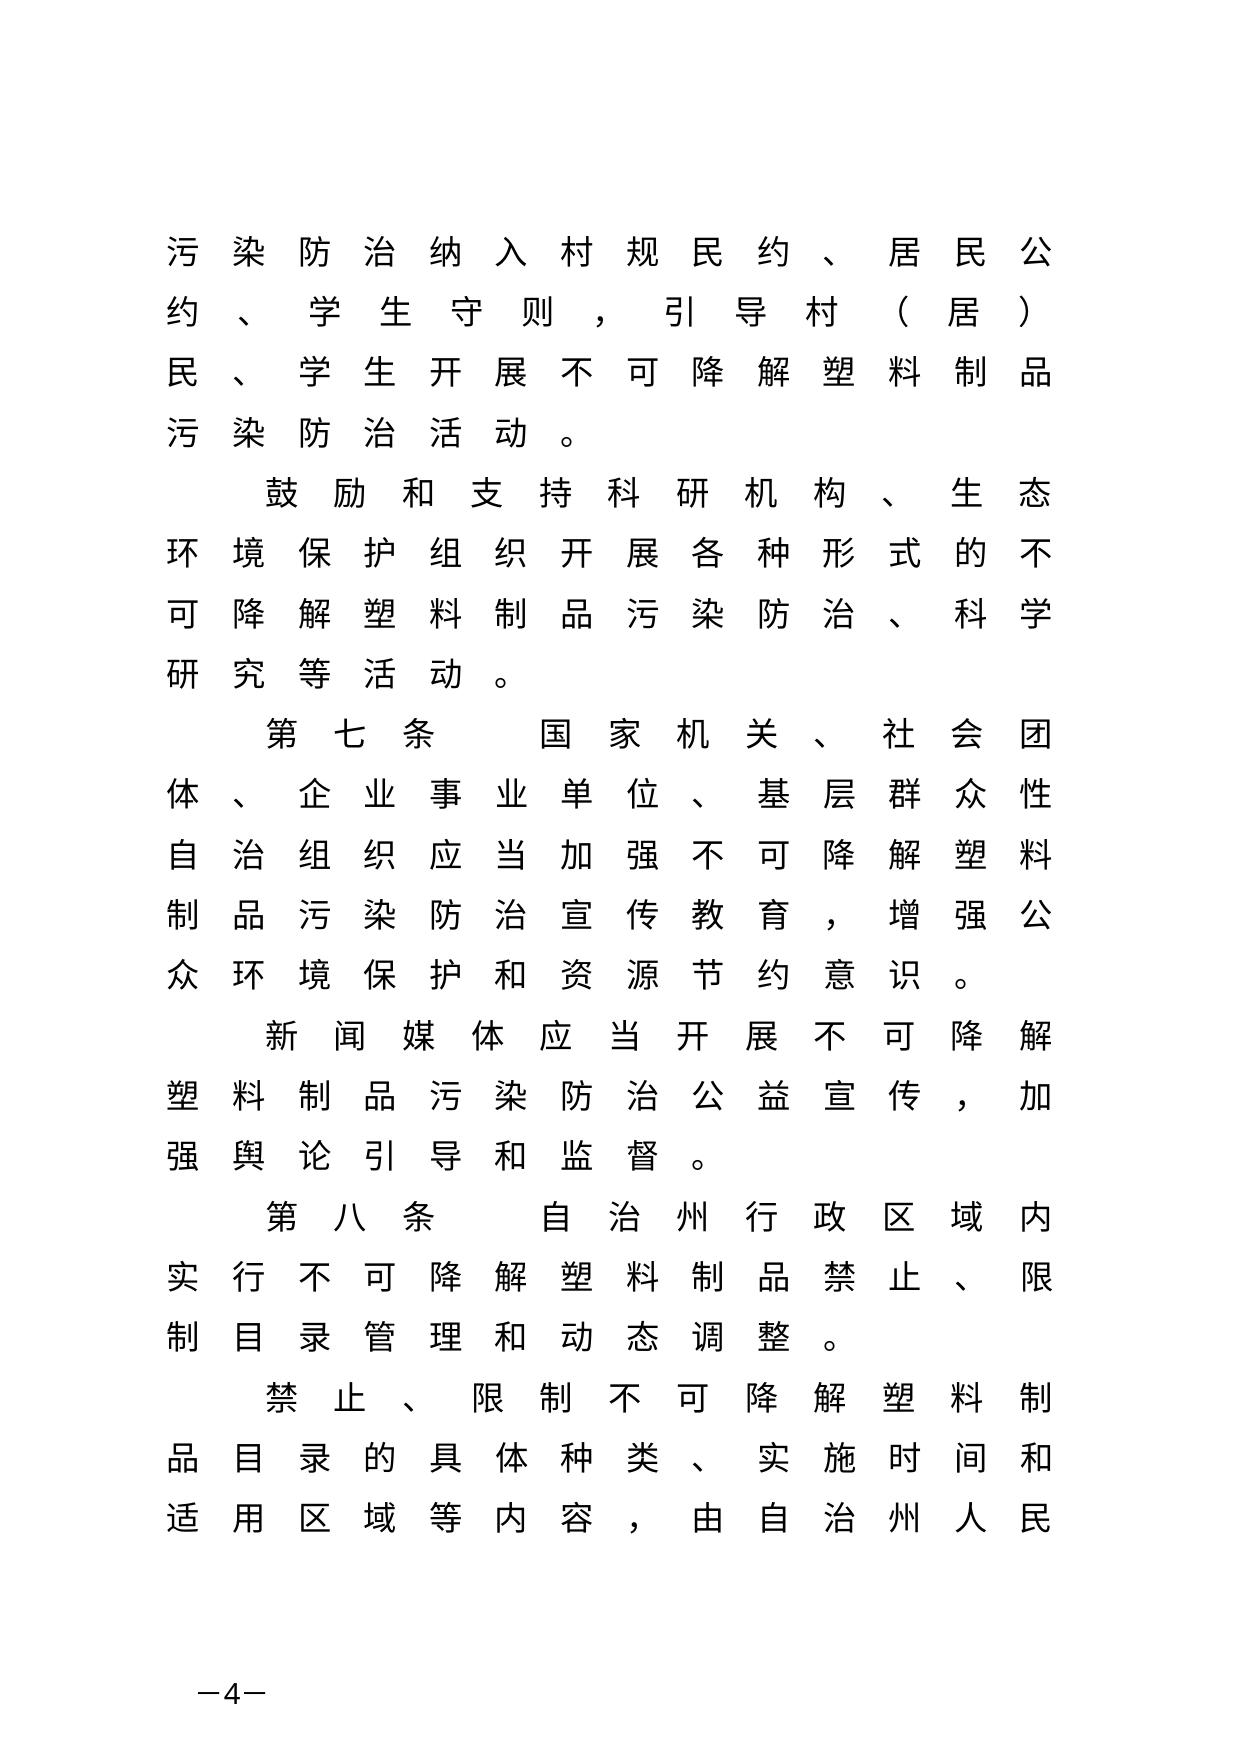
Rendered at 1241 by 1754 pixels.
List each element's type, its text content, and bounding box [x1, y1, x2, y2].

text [167, 1365, 1085, 1546]
text 第七条 国家机关、社会团体、企业事业单位、基层群众性自治组织应当加强不可降解塑料制品污染防治宣传教育，增强公众环境保护和资源节约意识。 [167, 702, 1085, 1003]
text 鼓励和支持科研机构、生态环境保护组织开展各种形式的不可降解塑料制品污染防治、科学研究等活动。 [167, 461, 1085, 702]
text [167, 219, 1085, 461]
text 第八条 自治州行政区域内实行不可降解塑料制品禁止、限制目录管理和动态调整。 [167, 1184, 1085, 1365]
text 新闻媒体应当开展不可降解塑料制品污染防治公益宣传，加强舆论引导和监督。 [167, 1003, 1085, 1184]
